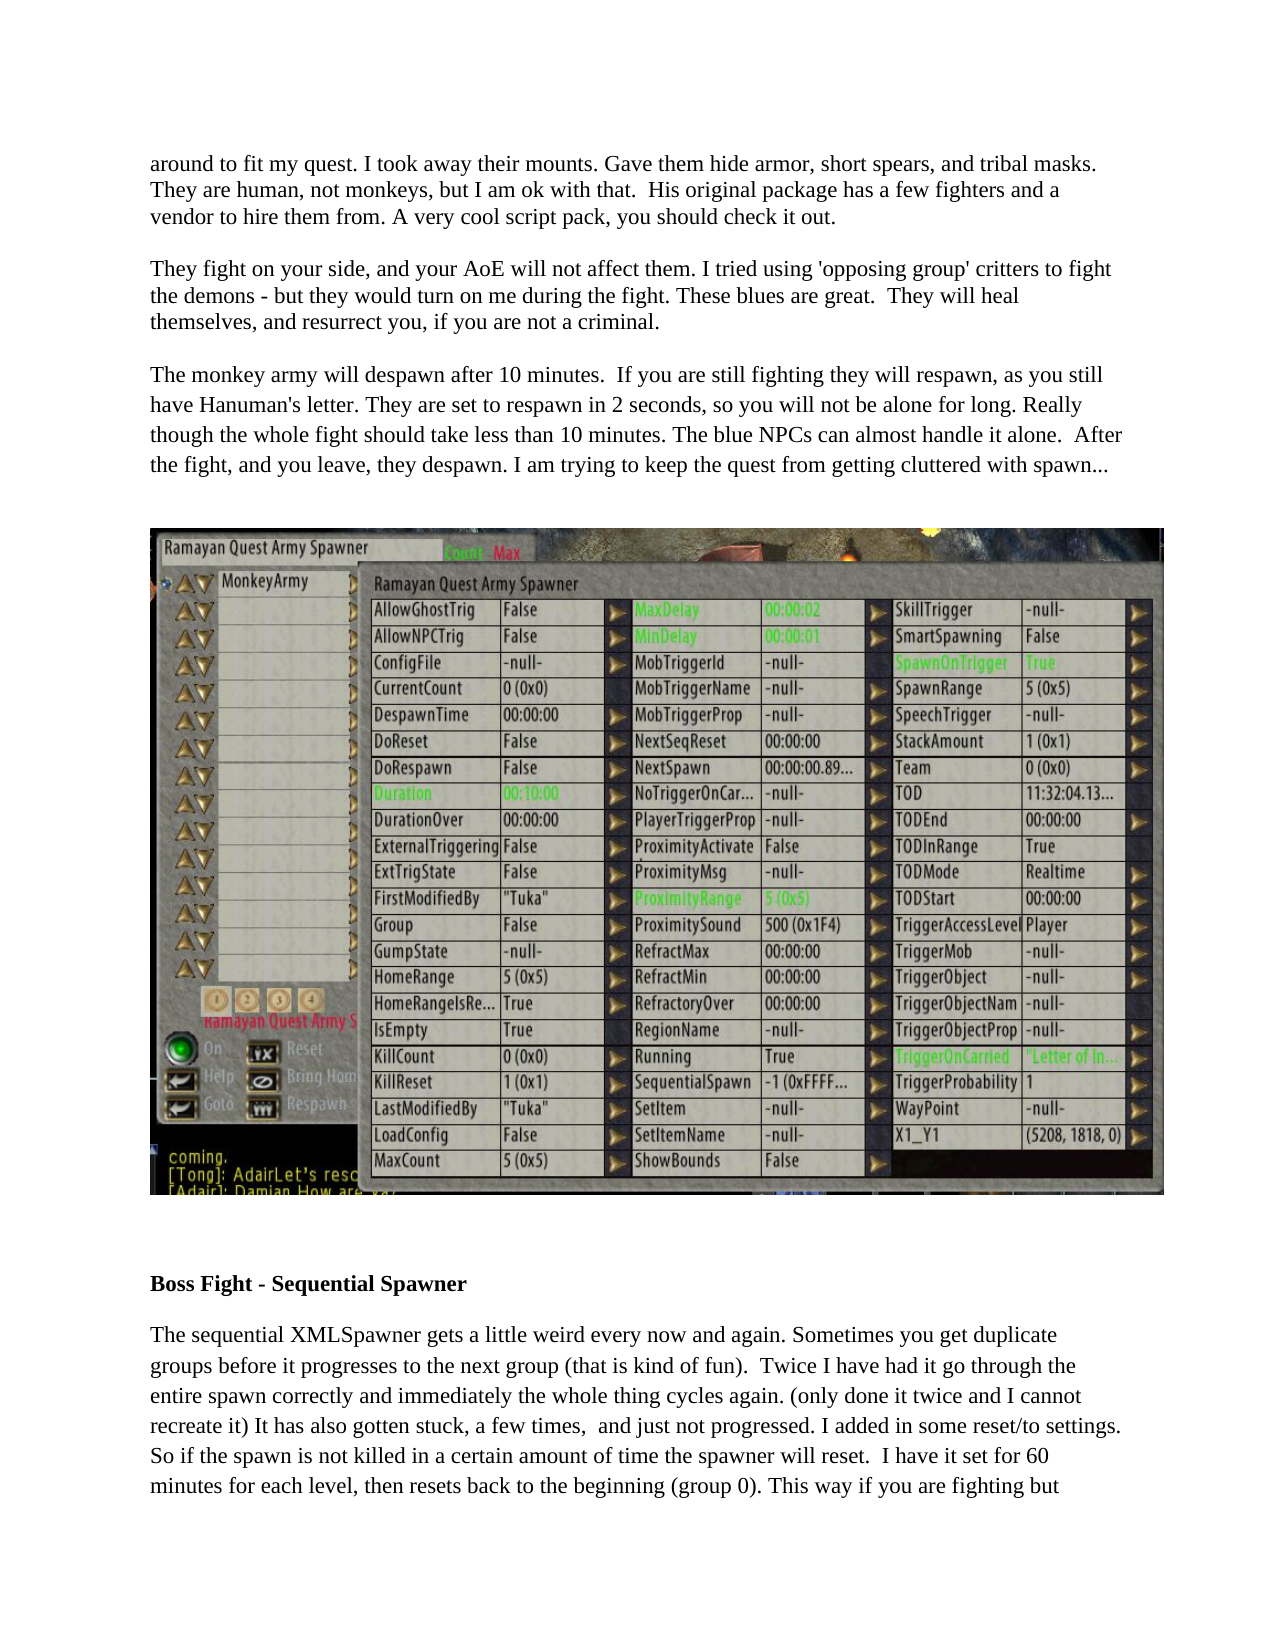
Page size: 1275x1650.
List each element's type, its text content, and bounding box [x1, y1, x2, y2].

text They fight on your side, and your AoE will not affect them. I tried using 'opposing group' critters to fight the demons - but they would turn on me during the fight. These blues are great. They will heal themselves, and resurrect you, if you are not a criminal. [150, 255, 1125, 334]
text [150, 150, 1125, 229]
text The monkey army will despawn after 10 minutes. If you are still fighting they will respawn, as you still have Hanuman's letter. They are set to respawn in 2 seconds, so you will not be alone for long. Really though the whole fight should take less than 10 minutes. The blue NPCs can almost handle it alone. After the fight, and you leave, they despawn. I am trying to keep the quest from getting cluttered with spawn... [150, 361, 1125, 478]
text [150, 1322, 1125, 1499]
picture [150, 528, 1164, 1195]
text Boss Fight - Sequential Spawner [150, 1271, 1125, 1297]
